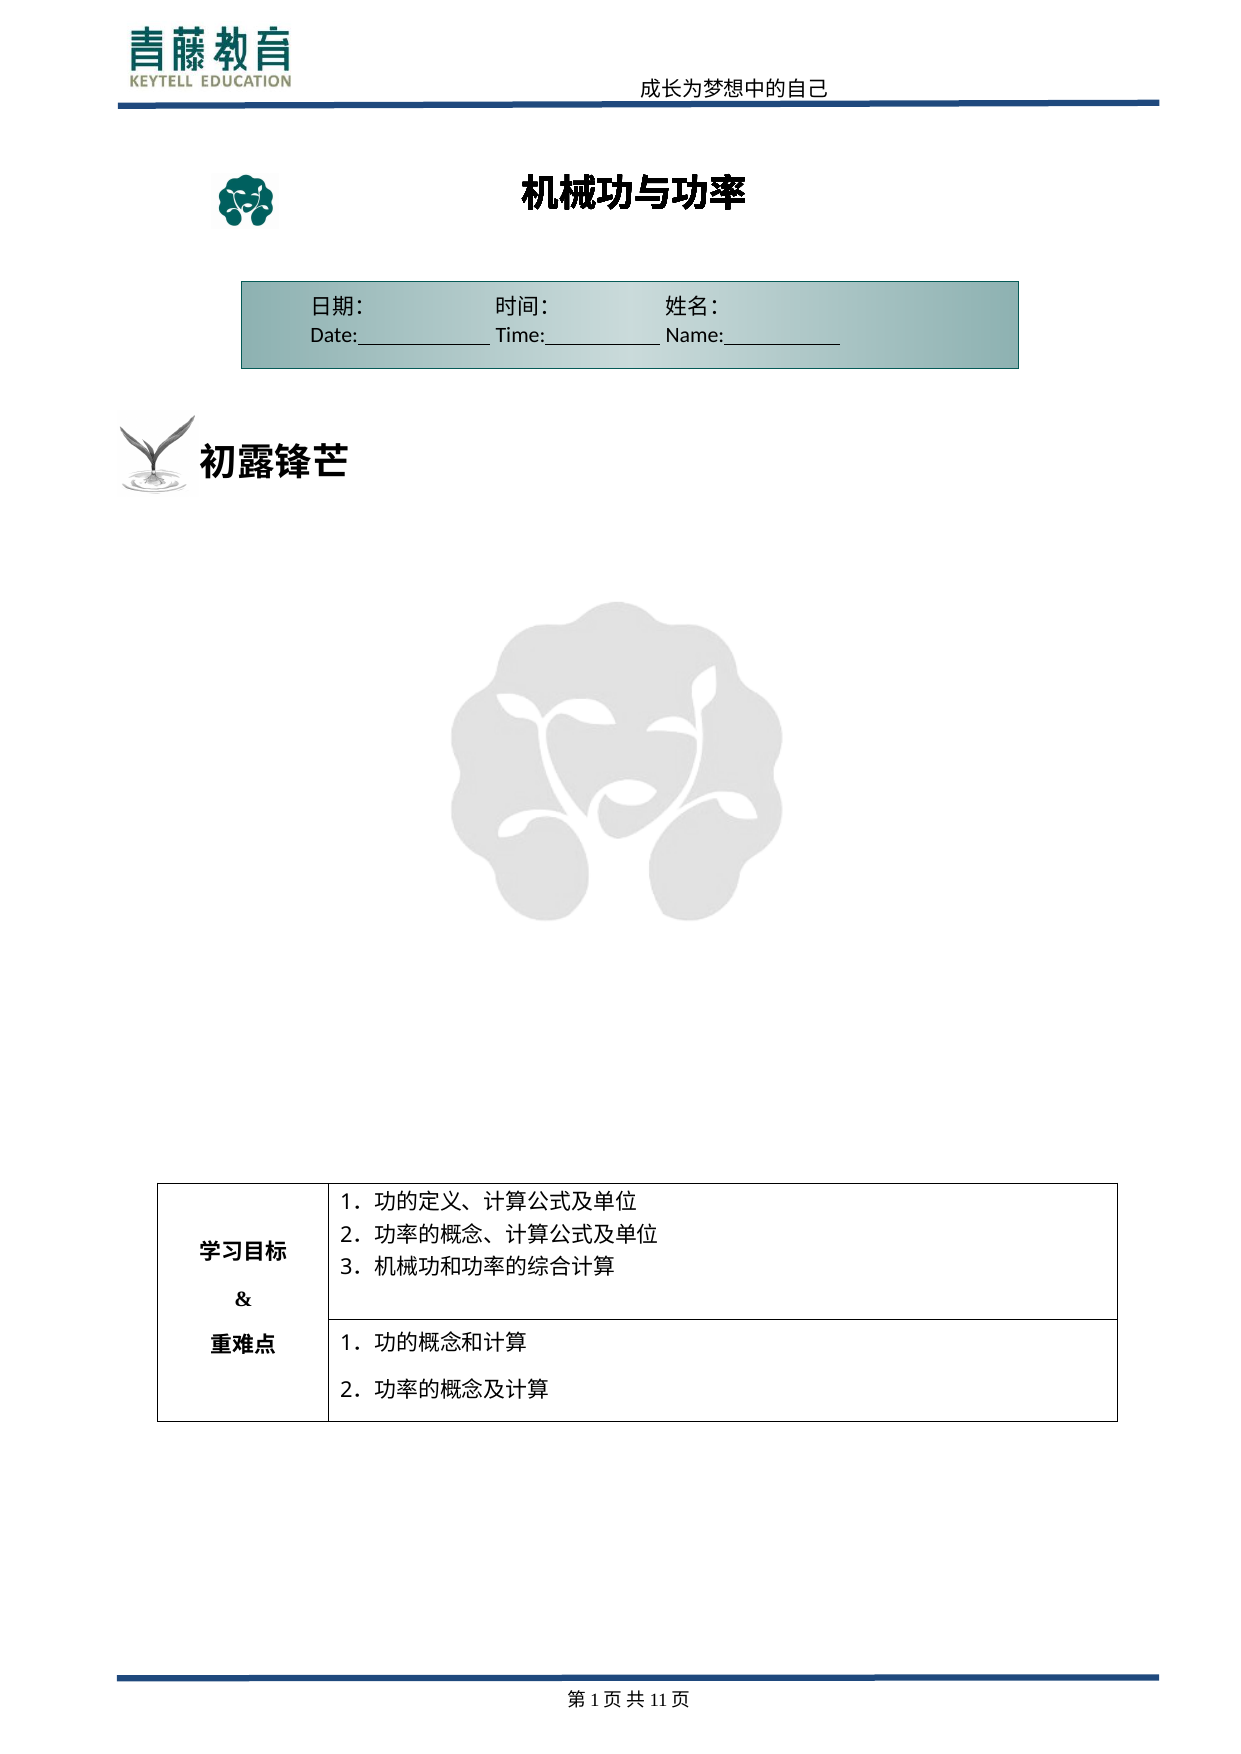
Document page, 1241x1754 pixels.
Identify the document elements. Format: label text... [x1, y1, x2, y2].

table_header 1．功的定义、计算公式及单位 2．功率的概念、计算公式及单位 3．机械功和功率的综合计算 [329, 1184, 1117, 1319]
table_cell 1．功的概念和计算 2．功率的概念及计算 [329, 1320, 1117, 1421]
picture [113, 10, 303, 93]
title 初露锋芒 [117, 410, 1159, 508]
table_header 学习目标 & 重难点 [158, 1184, 328, 1421]
